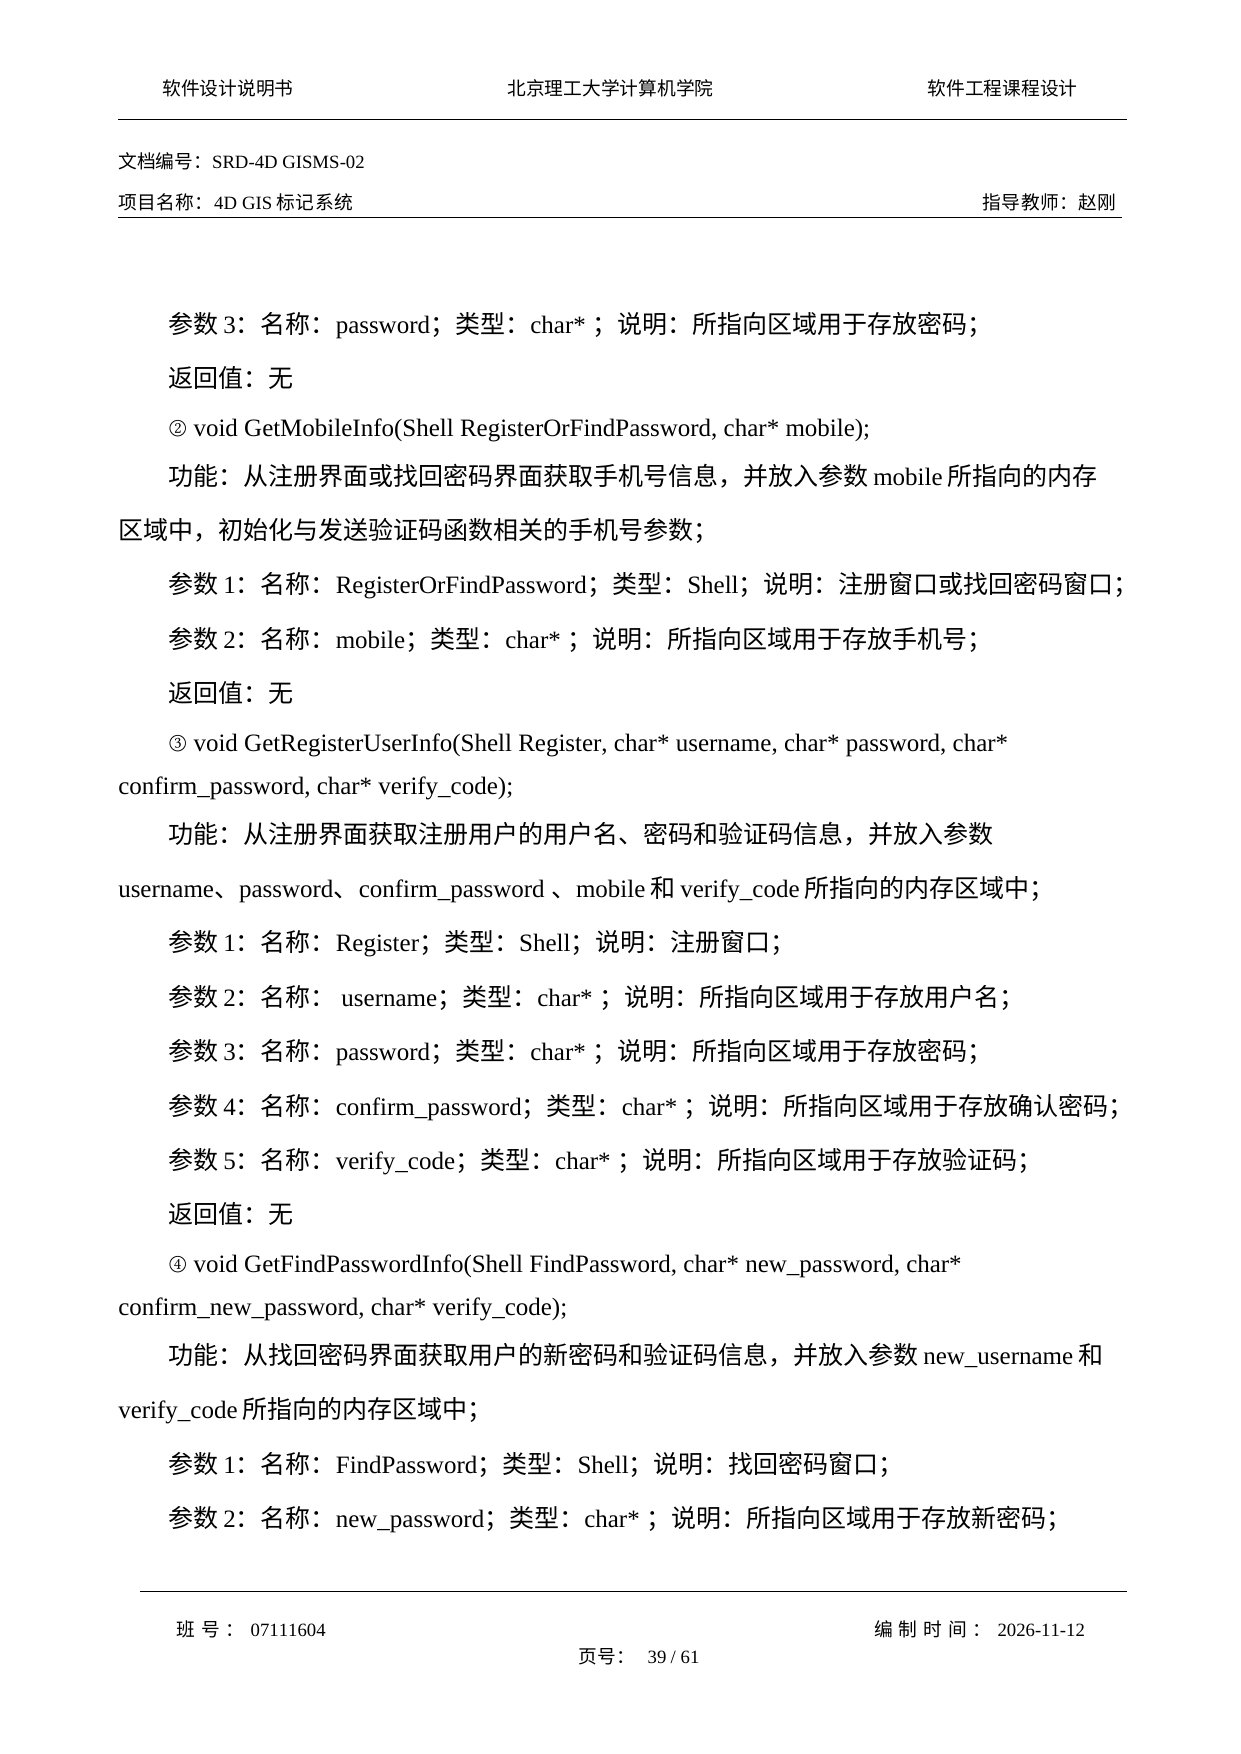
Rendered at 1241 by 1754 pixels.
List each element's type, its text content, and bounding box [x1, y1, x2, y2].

text 返回值：无 [118, 1195, 1122, 1231]
text 参数2：名称： username；类型：char* ；说明：所指向区域用于存放用户名； [118, 977, 1122, 1013]
text 返回值：无 [118, 358, 1122, 395]
text 参数2：名称：mobile；类型：char* ；说明：所指向区域用于存放手机号； [118, 619, 1122, 655]
text 参数1：名称：RegisterOrFindPassword；类型：Shell；说明：注册窗口或找回密码窗口； [118, 565, 1122, 601]
text ② void GetMobileInfo(Shell RegisterOrFindPassword, char* mobile); [118, 413, 1122, 442]
text 参数1：名称：FindPassword；类型：Shell；说明：找回密码窗口； [118, 1444, 1122, 1480]
text 参数3：名称：password；类型：char* ；说明：所指向区域用于存放密码； [118, 304, 1122, 340]
text 参数1：名称：Register；类型：Shell；说明：注册窗口； [118, 923, 1122, 959]
text ④ void GetFindPasswordInfo(Shell FindPassword, char* new_password, char* confirm_new_password, char* verify_code); [118, 1249, 1122, 1321]
text 参数5：名称：verify_code；类型：char* ；说明：所指向区域用于存放验证码； [118, 1140, 1122, 1177]
text 参数4：名称：confirm_password；类型：char* ；说明：所指向区域用于存放确认密码； [118, 1086, 1122, 1122]
text 功能：从找回密码界面获取用户的新密码和验证码信息，并放入参数new_username和verify_code所指向的内存区域中； [118, 1335, 1122, 1426]
text 返回值：无 [118, 673, 1122, 710]
text 功能：从注册界面或找回密码界面获取手机号信息，并放入参数mobile所指向的内存区域中，初始化与发送验证码函数相关的手机号参数； [118, 456, 1122, 547]
text ③ void GetRegisterUserInfo(Shell Register, char* username, char* password, char* confirm_password, char* verify_code); [118, 728, 1122, 800]
text 功能：从注册界面获取注册用户的用户名、密码和验证码信息，并放入参数username、password、confirm_password 、mobile和verify_code所指向的内存区域中； [118, 814, 1122, 905]
text 参数3：名称：password；类型：char* ；说明：所指向区域用于存放密码； [118, 1032, 1122, 1068]
text 参数2：名称：new_password；类型：char* ；说明：所指向区域用于存放新密码； [118, 1498, 1122, 1535]
